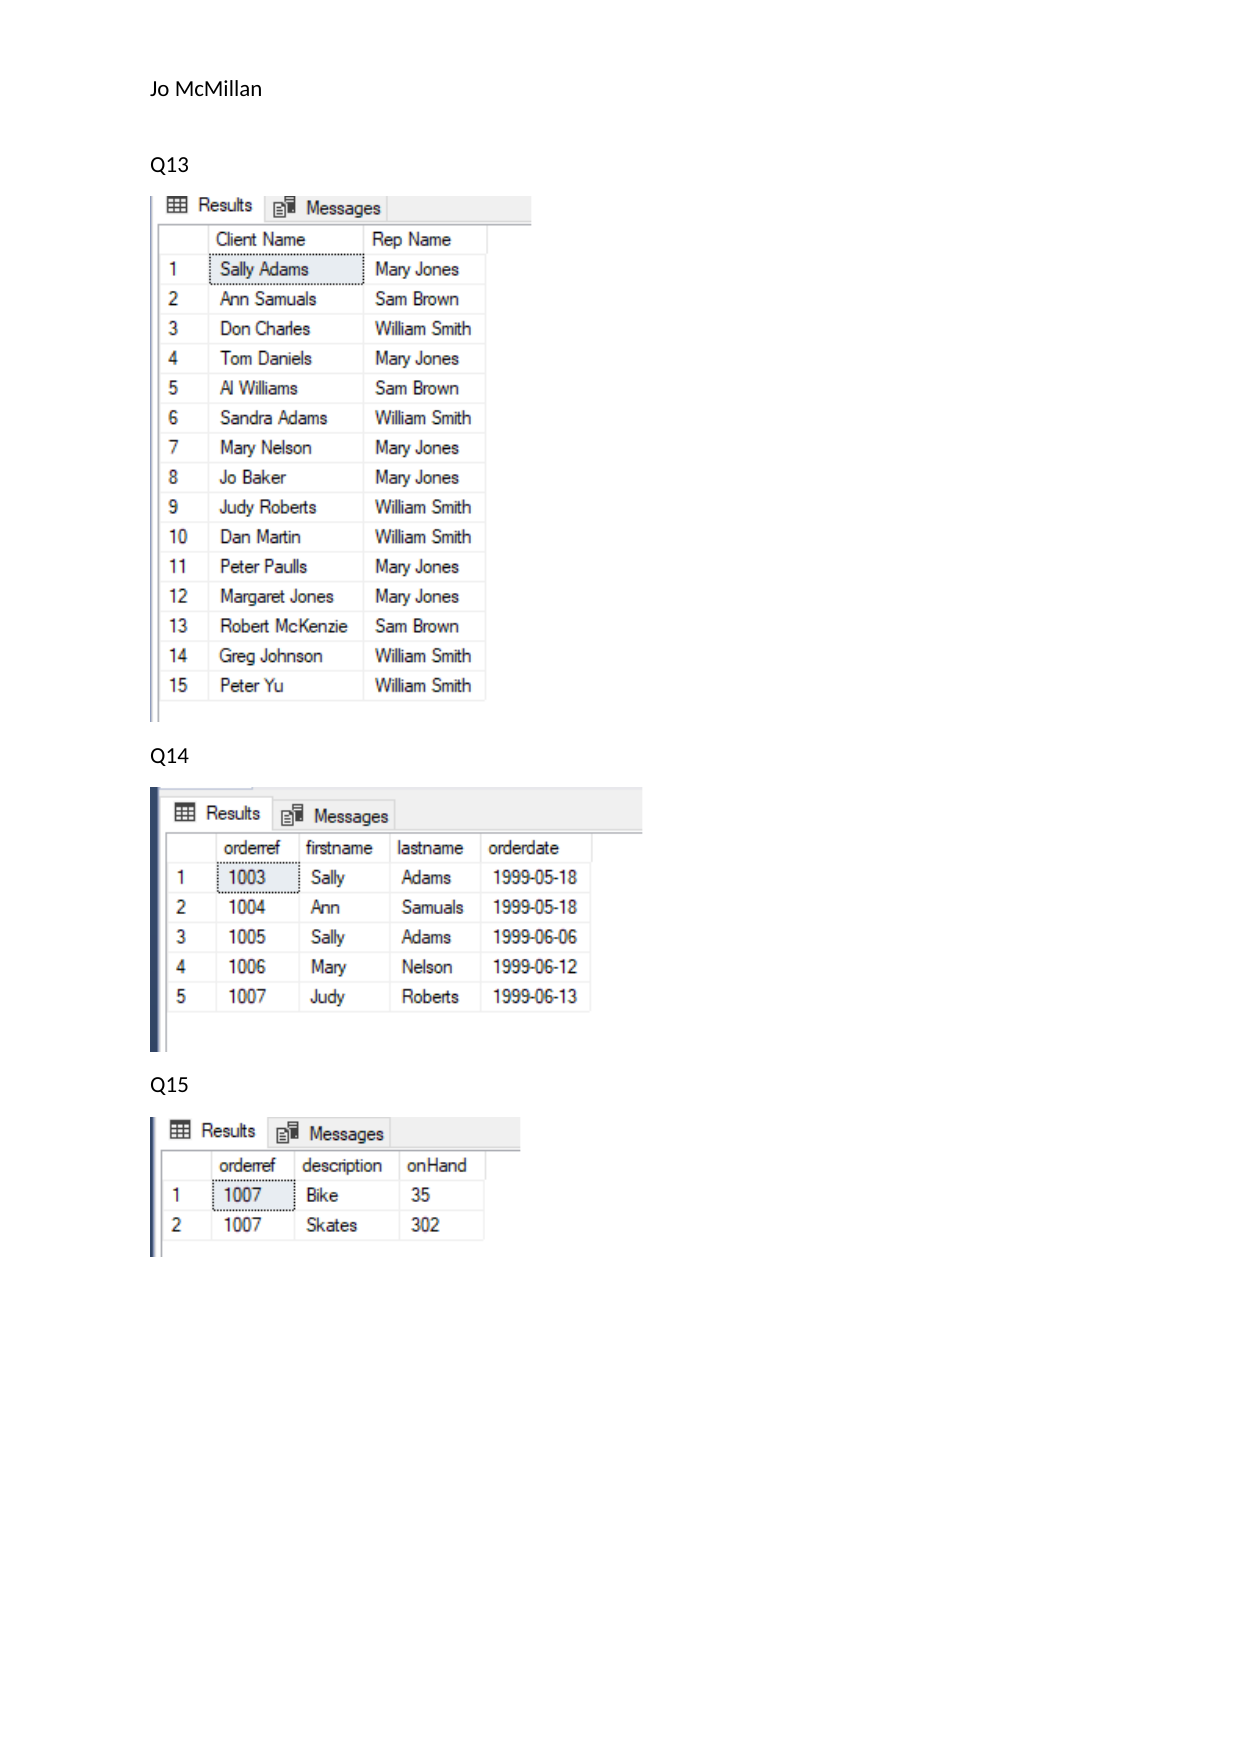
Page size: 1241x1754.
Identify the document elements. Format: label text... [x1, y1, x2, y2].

text Q13 [150, 150, 1090, 178]
picture [150, 1117, 521, 1257]
picture [150, 787, 643, 1052]
picture [150, 196, 532, 722]
text Q15 [150, 1071, 1090, 1099]
text Q14 [150, 741, 1090, 769]
